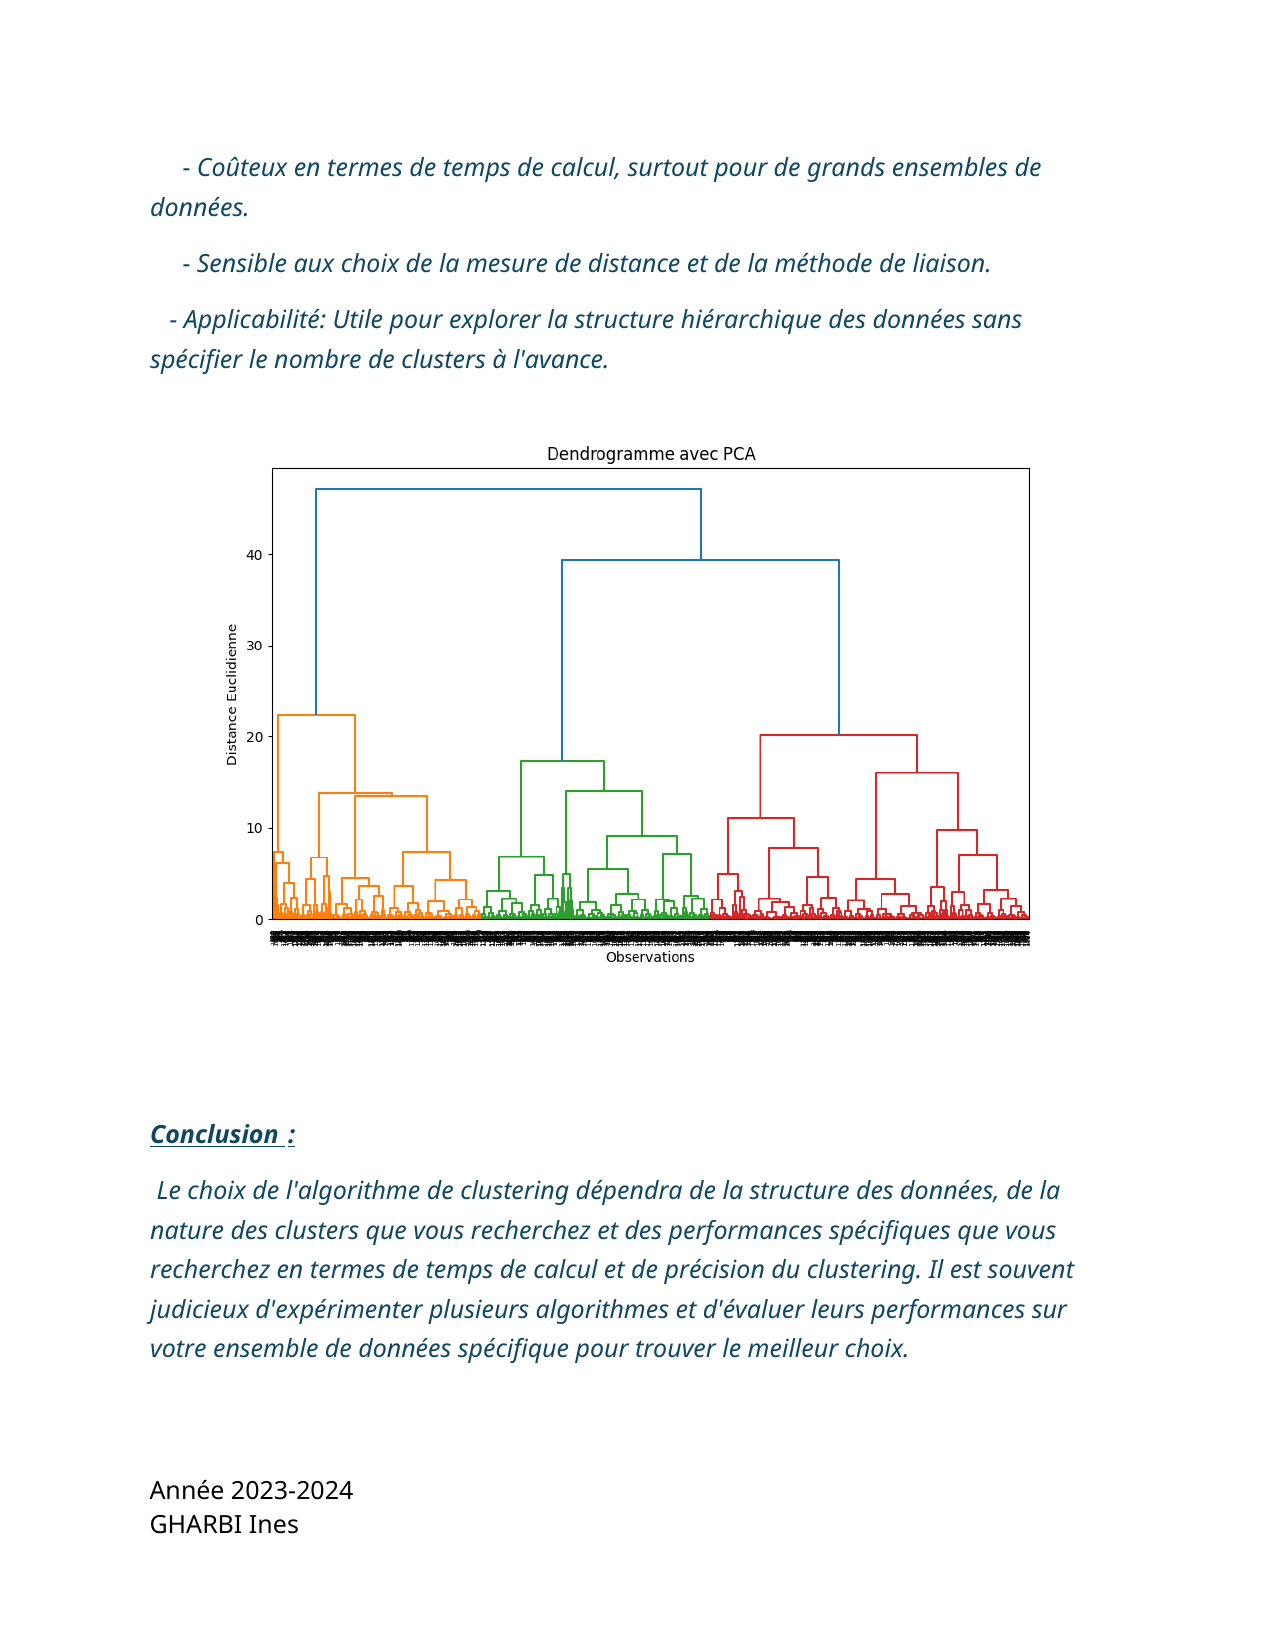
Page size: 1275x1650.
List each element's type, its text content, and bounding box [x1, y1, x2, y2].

text - Applicabilité: Utile pour explorer la structure hiérarchique des données sans spécifier le nombre de clusters à l'avance. [150, 302, 1125, 375]
text Conclusion : [150, 1117, 1125, 1151]
picture [150, 397, 1125, 983]
text Le choix de l'algorithme de clustering dépendra de la structure des données, de la nature des clusters que vous recherchez et des performances spécifiques que vous recherchez en termes de temps de calcul et de précision du clustering. Il est souvent judicieux d'expérimenter plusieurs algorithmes et d'évaluer leurs performances sur votre ensemble de données spécifique pour trouver le meilleur choix. [150, 1173, 1125, 1365]
text - Coûteux en termes de temps de calcul, surtout pour de grands ensembles de données. [150, 150, 1125, 223]
text - Sensible aux choix de la mesure de distance et de la méthode de liaison. [150, 246, 1125, 280]
